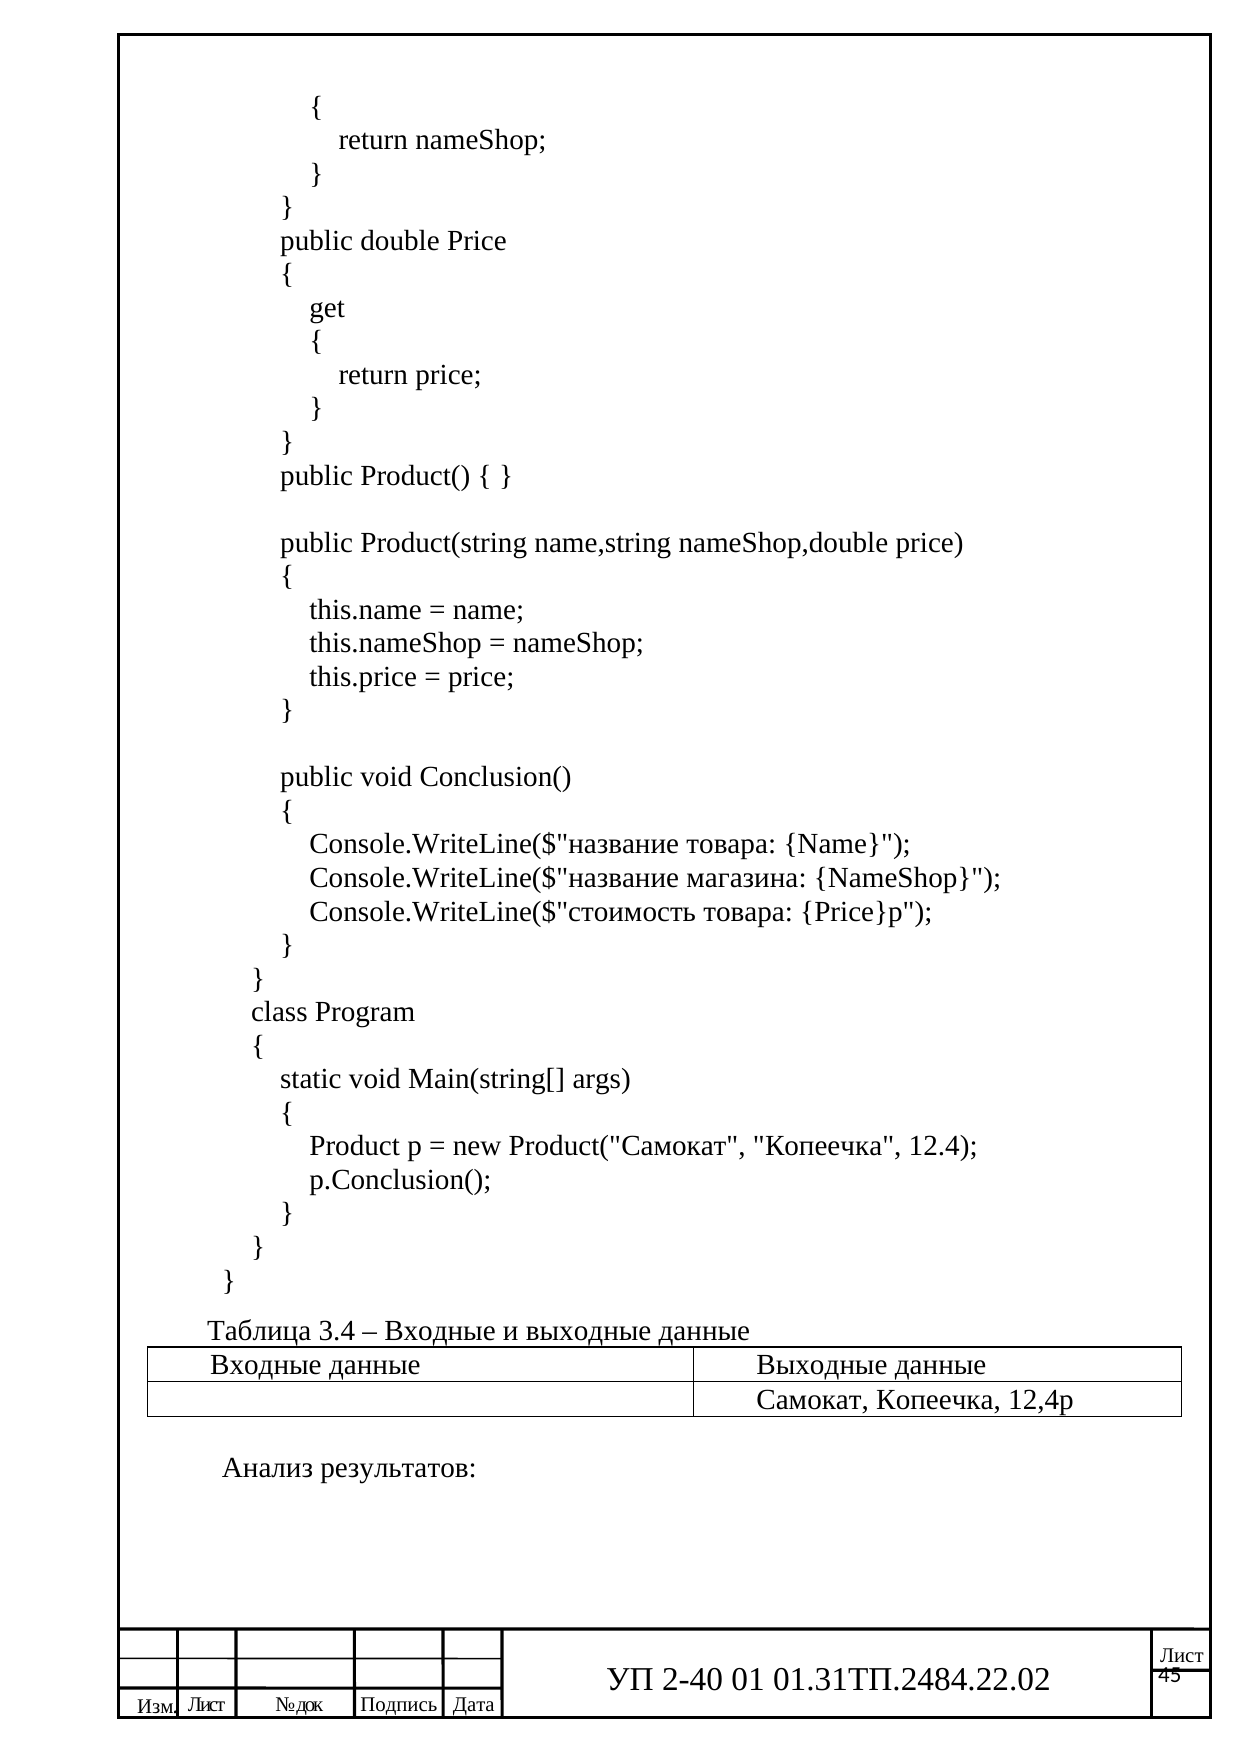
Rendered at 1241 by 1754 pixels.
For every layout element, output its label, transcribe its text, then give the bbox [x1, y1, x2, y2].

text return price; [222, 357, 1181, 391]
text } [222, 391, 1181, 424]
text } [222, 189, 1181, 223]
text } [222, 692, 1181, 726]
text { [222, 323, 1181, 357]
text { [222, 1095, 1181, 1128]
text Анализ результатов: [148, 1450, 1181, 1484]
text } [222, 927, 1181, 961]
text Product p = new Product("Самокат", "Копеечка", 12.4); [222, 1128, 1181, 1162]
text Console.WriteLine($"название товара: {Name}"); [222, 827, 1181, 860]
text public Product() { } [222, 458, 1181, 491]
text return nameShop; [222, 122, 1181, 156]
text } [222, 961, 1181, 994]
text Таблица 3.4 – Входные и выходные данные [207, 1313, 1181, 1346]
table_cell Самокат, Копеечка, 12,4р [694, 1382, 1181, 1416]
text { [222, 793, 1181, 827]
text } [222, 1196, 1181, 1229]
text p.Conclusion(); [222, 1162, 1181, 1196]
text Console.WriteLine($"название магазина: {NameShop}"); [222, 860, 1181, 894]
text public void Conclusion() [222, 759, 1181, 793]
text this.nameShop = nameShop; [222, 625, 1181, 659]
text { [222, 89, 1181, 122]
text } [222, 1229, 1181, 1263]
text static void Main(string[] args) [222, 1061, 1181, 1095]
text class Program [222, 994, 1181, 1028]
text { [222, 558, 1181, 592]
text Console.WriteLine($"стоимость товара: {Price}р"); [222, 894, 1181, 927]
table_header Входные данные [148, 1348, 693, 1381]
text public double Price [222, 223, 1181, 256]
text } [222, 156, 1181, 189]
text } [222, 1263, 1181, 1296]
text } [222, 424, 1181, 458]
table_cell [148, 1382, 693, 1416]
text this.name = name; [222, 592, 1181, 625]
text public Product(string name,string nameShop,double price) [222, 525, 1181, 558]
text { [222, 1028, 1181, 1061]
text { [222, 256, 1181, 290]
text get [222, 290, 1181, 323]
table_header Выходные данные [694, 1348, 1181, 1381]
text this.price = price; [222, 659, 1181, 692]
